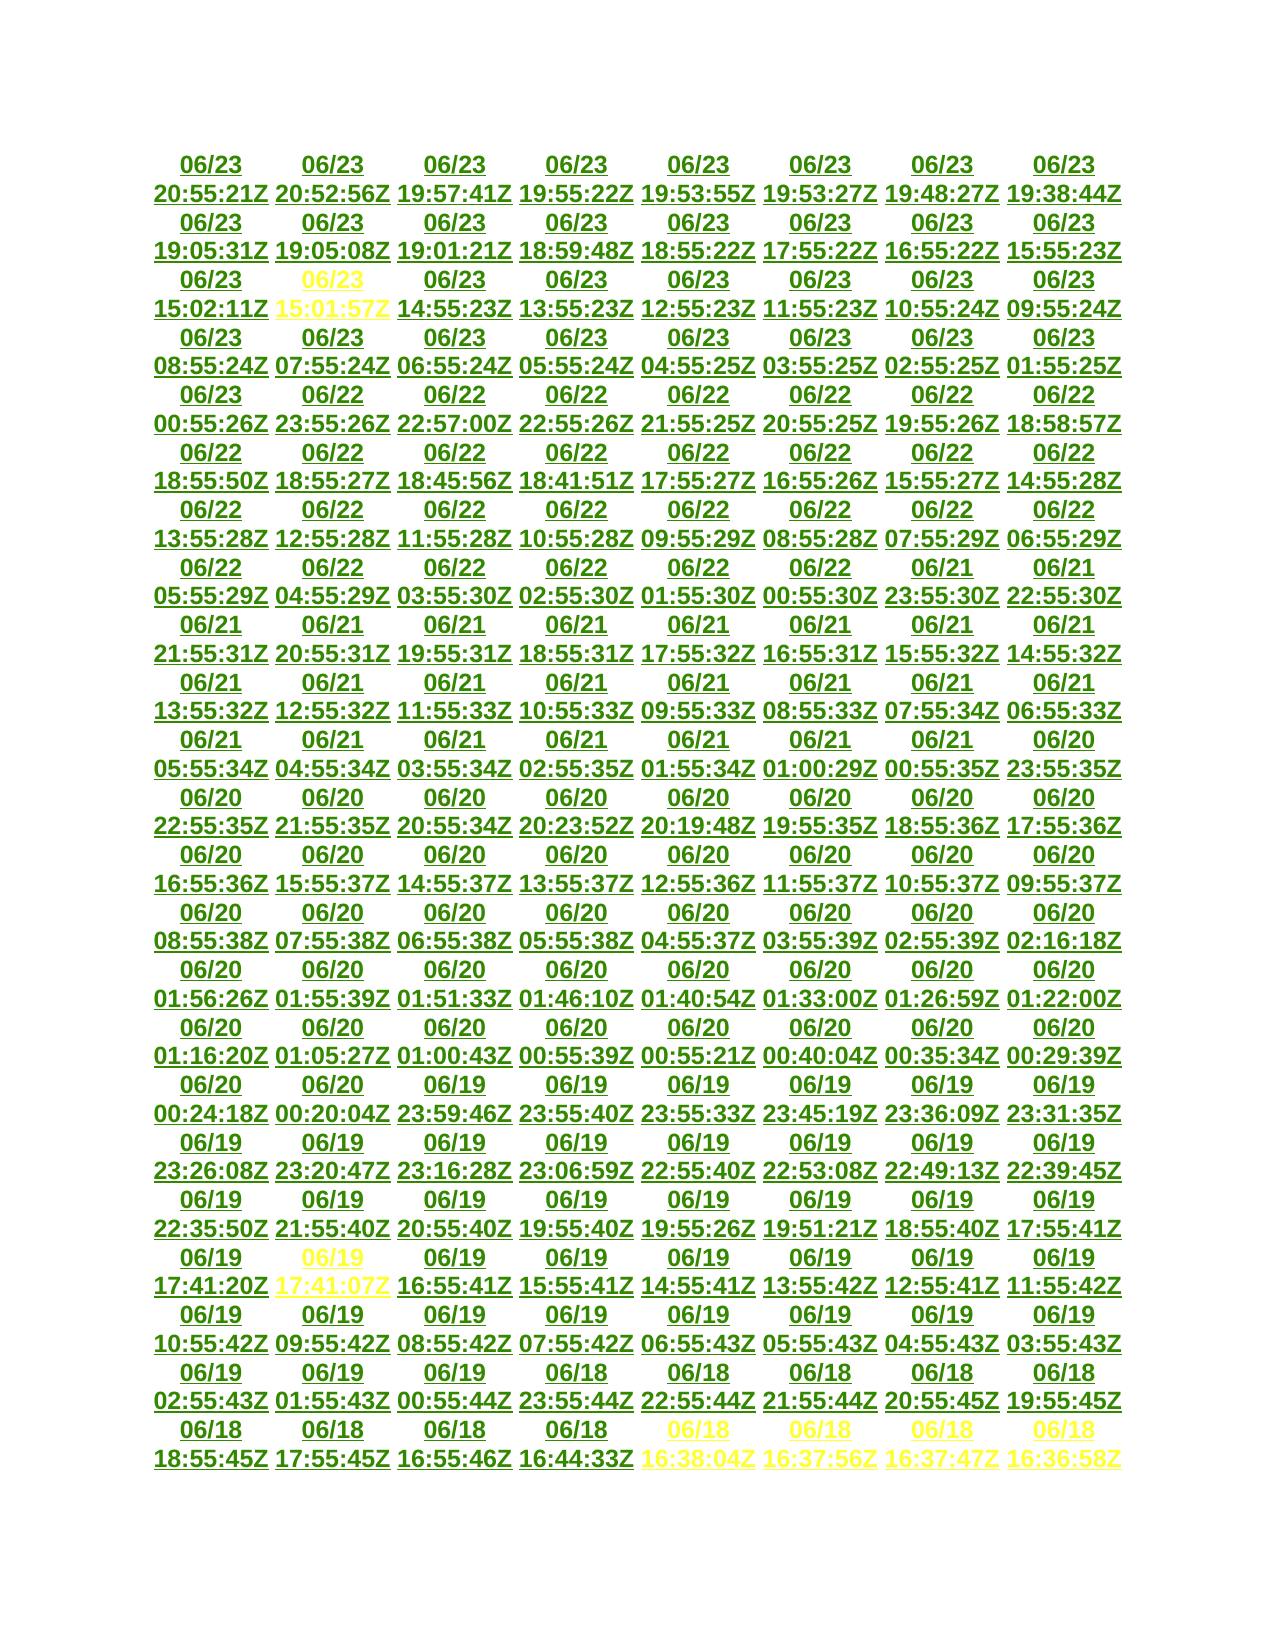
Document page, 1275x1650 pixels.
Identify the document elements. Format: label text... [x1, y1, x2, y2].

table_cell 06/21 04:55:34Z [272, 725, 394, 782]
table_cell 06/21 23:55:30Z [881, 553, 1003, 610]
table_cell 06/23 19:55:22Z [516, 150, 637, 207]
table_cell 06/20 14:55:37Z [394, 840, 516, 897]
table_cell 06/19 22:35:50Z [150, 1185, 272, 1242]
table_cell 06/23 19:01:21Z [394, 208, 516, 265]
table_cell 06/20 08:55:38Z [150, 898, 272, 955]
table_cell 06/23 09:55:24Z [1003, 265, 1125, 322]
table_cell 06/20 20:23:52Z [516, 783, 637, 840]
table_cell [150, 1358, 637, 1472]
table_cell 06/22 07:55:29Z [881, 495, 1003, 552]
table_cell 06/23 13:55:23Z [516, 265, 637, 322]
table_cell 06/22 23:55:26Z [272, 380, 394, 437]
table_cell 06/21 18:55:31Z [516, 610, 637, 667]
table_cell 06/21 01:55:34Z [638, 725, 759, 782]
table_cell 06/22 18:41:51Z [516, 438, 637, 495]
table_cell 06/23 05:55:24Z [516, 323, 637, 380]
table_cell 06/21 09:55:33Z [638, 668, 759, 725]
table_cell 06/20 00:55:39Z [516, 1013, 637, 1070]
table_cell 06/19 19:55:26Z [638, 1185, 759, 1242]
table_cell 06/20 01:46:10Z [516, 955, 637, 1012]
table_cell 06/19 23:20:47Z [272, 1128, 394, 1185]
table_cell 06/20 15:55:37Z [272, 840, 394, 897]
table_cell 06/19 23:55:40Z [516, 1070, 637, 1127]
table_cell 06/20 00:40:04Z [759, 1013, 881, 1070]
table_cell 06/20 09:55:37Z [1003, 840, 1125, 897]
table_cell 06/23 18:59:48Z [516, 208, 637, 265]
table_cell 06/19 23:59:46Z [394, 1070, 516, 1127]
table_cell 06/19 22:53:08Z [759, 1128, 881, 1185]
table_cell 06/22 18:45:56Z [394, 438, 516, 495]
table_cell 06/23 02:55:25Z [881, 323, 1003, 380]
table_cell 06/21 14:55:32Z [1003, 610, 1125, 667]
table_cell 06/22 08:55:28Z [759, 495, 881, 552]
table_cell 06/20 01:33:00Z [759, 955, 881, 1012]
table_cell 06/22 05:55:29Z [150, 553, 272, 610]
table_cell 06/19 21:55:40Z [272, 1185, 394, 1242]
table_cell 06/22 00:55:30Z [759, 553, 881, 610]
table_cell 06/19 19:51:21Z [759, 1185, 881, 1242]
table_cell 06/20 17:55:36Z [1003, 783, 1125, 840]
table_cell 06/23 19:57:41Z [394, 150, 516, 207]
table_cell 06/23 07:55:24Z [272, 323, 394, 380]
table_cell 06/23 01:55:25Z [1003, 323, 1125, 380]
table_cell 06/19 22:55:40Z [638, 1128, 759, 1185]
table_cell 06/21 11:55:33Z [394, 668, 516, 725]
table_cell 06/19 22:49:13Z [881, 1128, 1003, 1185]
table_cell 06/20 01:16:20Z [150, 1013, 272, 1070]
table_cell 06/20 01:22:00Z [1003, 955, 1125, 1012]
table_cell 06/19 17:55:41Z [1003, 1185, 1125, 1242]
table_cell 06/21 02:55:35Z [516, 725, 637, 782]
table_cell 06/19 23:06:59Z [516, 1128, 637, 1185]
table_cell 06/21 07:55:34Z [881, 668, 1003, 725]
table_cell 06/23 06:55:24Z [394, 323, 516, 380]
table_cell 06/20 13:55:37Z [516, 840, 637, 897]
table_cell 06/23 19:48:27Z [881, 150, 1003, 207]
table_cell 06/21 03:55:34Z [394, 725, 516, 782]
table_cell 06/19 23:55:33Z [638, 1070, 759, 1127]
table_cell 06/23 03:55:25Z [759, 323, 881, 380]
table_cell 06/22 15:55:27Z [881, 438, 1003, 495]
table_cell 06/20 19:55:35Z [759, 783, 881, 840]
table_cell 06/20 03:55:39Z [759, 898, 881, 955]
table_cell 06/23 15:02:11Z [150, 265, 272, 322]
table_cell 06/22 09:55:29Z [638, 495, 759, 552]
table_cell 06/22 18:58:57Z [1003, 380, 1125, 437]
table_cell 06/21 17:55:32Z [638, 610, 759, 667]
table_cell 06/23 15:55:23Z [1003, 208, 1125, 265]
table_cell 06/23 00:55:26Z [150, 380, 272, 437]
table_cell 06/22 18:55:27Z [272, 438, 394, 495]
table_cell 06/20 18:55:36Z [881, 783, 1003, 840]
table_cell 06/19 18:55:40Z [881, 1185, 1003, 1242]
table_cell 06/23 19:05:08Z [272, 208, 394, 265]
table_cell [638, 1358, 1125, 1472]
table_cell 06/23 16:55:22Z [881, 208, 1003, 265]
table_cell 06/20 07:55:38Z [272, 898, 394, 955]
table_cell 06/22 01:55:30Z [638, 553, 759, 610]
table_cell 06/20 02:55:39Z [881, 898, 1003, 955]
table_cell 06/22 11:55:28Z [394, 495, 516, 552]
table_cell 06/20 01:00:43Z [394, 1013, 516, 1070]
table_cell 06/22 02:55:30Z [516, 553, 637, 610]
table_cell 06/23 19:53:27Z [759, 150, 881, 207]
table_cell 06/22 03:55:30Z [394, 553, 516, 610]
table_cell 06/22 22:57:00Z [394, 380, 516, 437]
table_cell 06/19 20:55:40Z [394, 1185, 516, 1242]
table_cell 06/22 18:55:50Z [150, 438, 272, 495]
table_cell 06/23 18:55:22Z [638, 208, 759, 265]
table_cell 06/23 19:38:44Z [1003, 150, 1125, 207]
table_cell 06/22 22:55:26Z [516, 380, 637, 437]
table_cell 06/19 23:45:19Z [759, 1070, 881, 1127]
table_cell 06/21 16:55:31Z [759, 610, 881, 667]
table_cell 06/23 04:55:25Z [638, 323, 759, 380]
table_cell 06/19 23:16:28Z [394, 1128, 516, 1185]
table_cell 06/22 19:55:26Z [881, 380, 1003, 437]
table_cell 06/20 21:55:35Z [272, 783, 394, 840]
table_cell 06/22 10:55:28Z [516, 495, 637, 552]
table_cell 06/20 00:35:34Z [881, 1013, 1003, 1070]
table_cell 06/20 20:55:34Z [394, 783, 516, 840]
table_cell 06/19 23:36:09Z [881, 1070, 1003, 1127]
table_cell 06/20 06:55:38Z [394, 898, 516, 955]
table_cell 06/21 12:55:32Z [272, 668, 394, 725]
table_cell 06/20 23:55:35Z [1003, 725, 1125, 782]
table_cell 06/21 00:55:35Z [881, 725, 1003, 782]
table_cell 06/23 19:53:55Z [638, 150, 759, 207]
table_cell 06/19 22:39:45Z [1003, 1128, 1125, 1185]
table_cell 06/22 06:55:29Z [1003, 495, 1125, 552]
table_cell 06/23 10:55:24Z [881, 265, 1003, 322]
table_cell 06/19 23:31:35Z [1003, 1070, 1125, 1127]
table_cell 06/20 01:55:39Z [272, 955, 394, 1012]
table_cell 06/20 04:55:37Z [638, 898, 759, 955]
table_cell 06/19 23:26:08Z [150, 1128, 272, 1185]
table_cell 06/20 01:26:59Z [881, 955, 1003, 1012]
table_cell 06/22 12:55:28Z [272, 495, 394, 552]
table_cell 06/19 19:55:40Z [516, 1185, 637, 1242]
table_cell 06/21 08:55:33Z [759, 668, 881, 725]
table_cell 06/21 06:55:33Z [1003, 668, 1125, 725]
table_cell 06/23 11:55:23Z [759, 265, 881, 322]
table_cell 06/22 04:55:29Z [272, 553, 394, 610]
table_cell 06/20 20:19:48Z [638, 783, 759, 840]
table_cell 06/20 02:16:18Z [1003, 898, 1125, 955]
table_cell 06/21 01:00:29Z [759, 725, 881, 782]
table_cell 06/21 13:55:32Z [150, 668, 272, 725]
table_cell 06/20 01:56:26Z [150, 955, 272, 1012]
table_cell 06/21 20:55:31Z [272, 610, 394, 667]
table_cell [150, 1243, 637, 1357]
table_cell 06/20 16:55:36Z [150, 840, 272, 897]
table_cell 06/21 21:55:31Z [150, 610, 272, 667]
table_cell 06/22 20:55:25Z [759, 380, 881, 437]
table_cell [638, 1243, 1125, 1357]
table_cell 06/20 00:29:39Z [1003, 1013, 1125, 1070]
table_cell 06/20 01:05:27Z [272, 1013, 394, 1070]
table_cell 06/22 14:55:28Z [1003, 438, 1125, 495]
table_cell 06/23 20:55:21Z [150, 150, 272, 207]
table_cell 06/23 14:55:23Z [394, 265, 516, 322]
table_cell 06/20 22:55:35Z [150, 783, 272, 840]
table_cell 06/20 12:55:36Z [638, 840, 759, 897]
table_cell 06/23 15:01:57Z [272, 265, 394, 322]
table_cell 06/21 05:55:34Z [150, 725, 272, 782]
table_cell 06/20 01:40:54Z [638, 955, 759, 1012]
table_cell 06/23 19:05:31Z [150, 208, 272, 265]
table_cell 06/22 13:55:28Z [150, 495, 272, 552]
table_cell 06/20 05:55:38Z [516, 898, 637, 955]
table_cell 06/22 16:55:26Z [759, 438, 881, 495]
table_cell 06/21 19:55:31Z [394, 610, 516, 667]
table_cell 06/22 21:55:25Z [638, 380, 759, 437]
table_cell 06/23 08:55:24Z [150, 323, 272, 380]
table_cell 06/23 17:55:22Z [759, 208, 881, 265]
table_cell 06/20 01:51:33Z [394, 955, 516, 1012]
table_cell 06/21 15:55:32Z [881, 610, 1003, 667]
table_cell 06/23 12:55:23Z [638, 265, 759, 322]
table_cell 06/20 11:55:37Z [759, 840, 881, 897]
table_cell 06/21 22:55:30Z [1003, 553, 1125, 610]
table_cell 06/23 20:52:56Z [272, 150, 394, 207]
table_cell 06/20 00:20:04Z [272, 1070, 394, 1127]
table_cell 06/22 17:55:27Z [638, 438, 759, 495]
table_cell 06/20 00:24:18Z [150, 1070, 272, 1127]
table_cell 06/20 00:55:21Z [638, 1013, 759, 1070]
table_cell 06/20 10:55:37Z [881, 840, 1003, 897]
table_cell 06/21 10:55:33Z [516, 668, 637, 725]
